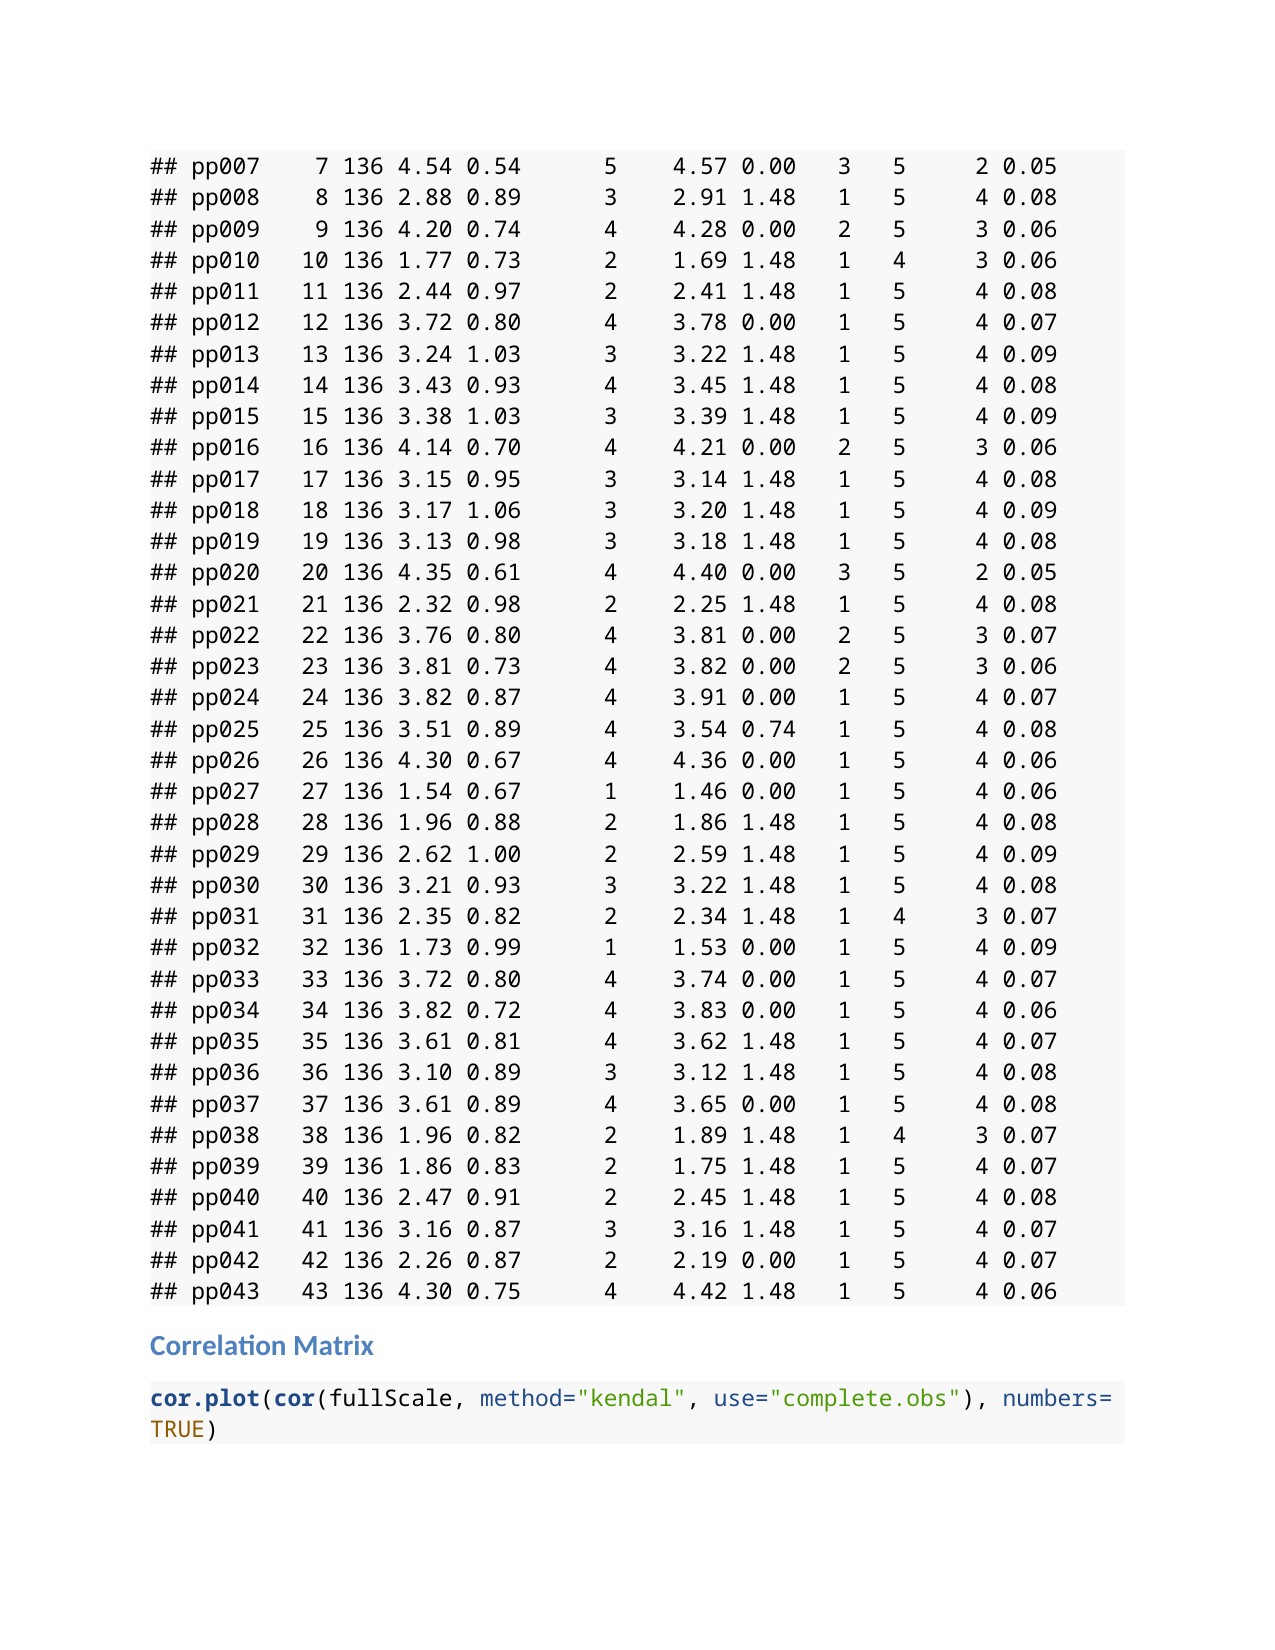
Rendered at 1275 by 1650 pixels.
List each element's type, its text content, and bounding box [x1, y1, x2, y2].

subtitle Correlation Matrix [150, 1327, 1125, 1363]
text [150, 150, 1125, 1306]
text cor.plot(cor(fullScale, method="kendal", use="complete.obs"), numbers= TRUE) [219, 1381, 1125, 1444]
